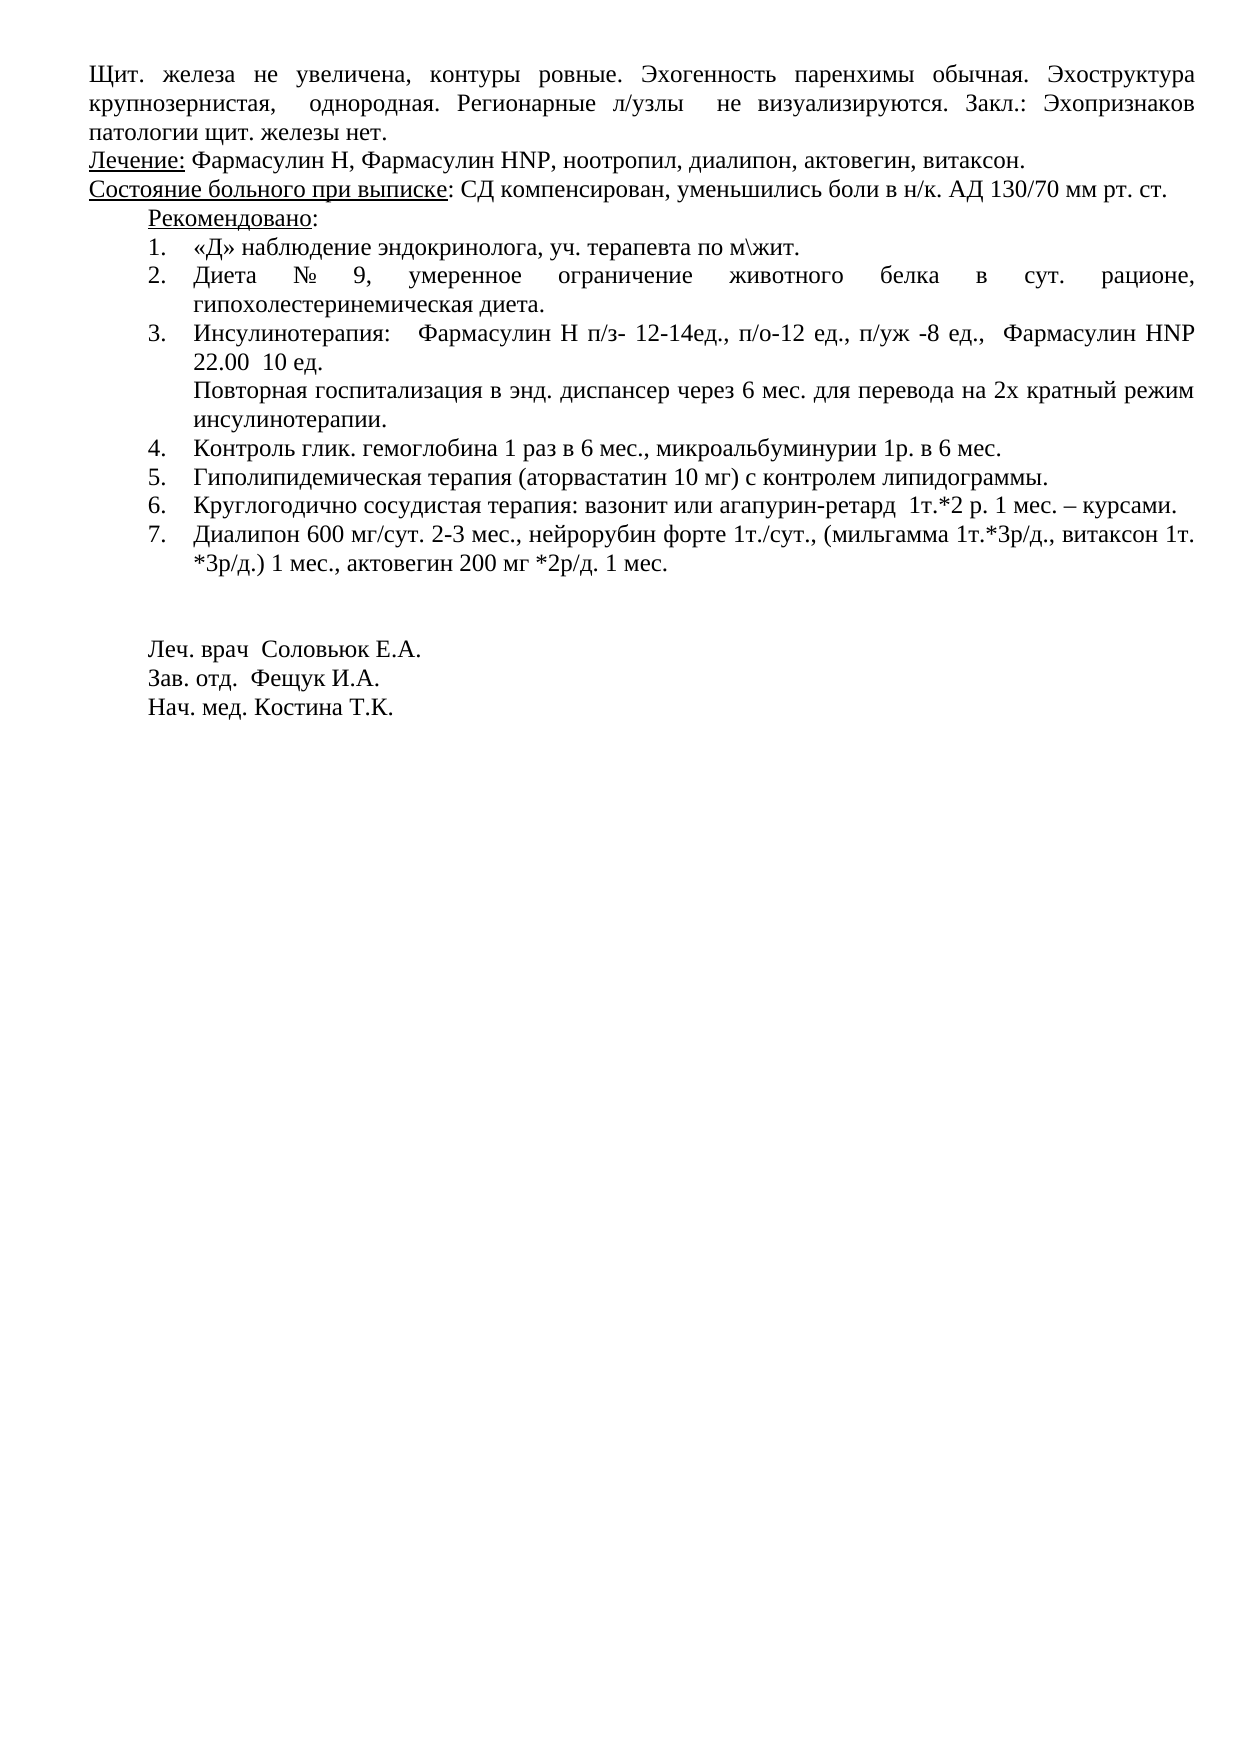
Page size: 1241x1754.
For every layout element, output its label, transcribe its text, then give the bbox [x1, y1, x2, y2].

text Нач. мед. Костина Т.К. [148, 692, 1196, 720]
list «Д» наблюдение эндокринолога, уч. терапевта по м\жит. [148, 232, 1196, 260]
subtitle Леч. врач Соловьюк Е.А. [148, 634, 1196, 663]
list Диалипон 600 мг/сут. 2-3 мес., нейрорубин форте 1т./сут., (мильгамма 1т.*3р/д., витаксон 1т. *3р/д.) 1 мес., актовегин 200 мг *2р/д. 1 мес. [148, 519, 1196, 577]
list Круглогодично сосудистая терапия: вазонит или агапурин-ретард 1т.*2 р. 1 мес. – курсами. [148, 490, 1196, 519]
text Состояние больного при выписке: СД компенсирован, уменьшились боли в н/к. АД 130/70 мм рт. ст. [89, 174, 1196, 203]
list Гиполипидемическая терапия (аторвастатин 10 мг) с контролем липидограммы. [148, 462, 1196, 490]
text Рекомендовано: [148, 203, 1196, 232]
list Контроль глик. гемоглобина 1 раз в 6 мес., микроальбуминурии 1р. в 6 мес. [148, 433, 1196, 462]
text Повторная госпитализация в энд. диспансер через 6 мес. для перевода на 2х кратный режим инсулинотерапии. [193, 375, 1196, 433]
text Щит. железа не увеличена, контуры ровные. Эхогенность паренхимы обычная. Эхоструктура крупнозернистая, однородная. Регионарные л/узлы не визуализируются. Закл.: Эхопризнаков патологии щит. железы нет. [89, 59, 1196, 145]
text Зав. отд. Фещук И.А. [148, 663, 1196, 692]
list Диета № 9, умеренное ограничение животного белка в сут. рационе, гипохолестеринемическая диета. [148, 260, 1196, 318]
list Инсулинотерапия: Фармасулин Н п/з- 12-14ед., п/о-12 ед., п/уж -8 ед., Фармасулин НNР 22.00 10 ед. [148, 318, 1196, 375]
text Лечение: Фармасулин Н, Фармасулин НNР, ноотропил, диалипон, актовегин, витаксон. [89, 145, 1196, 174]
